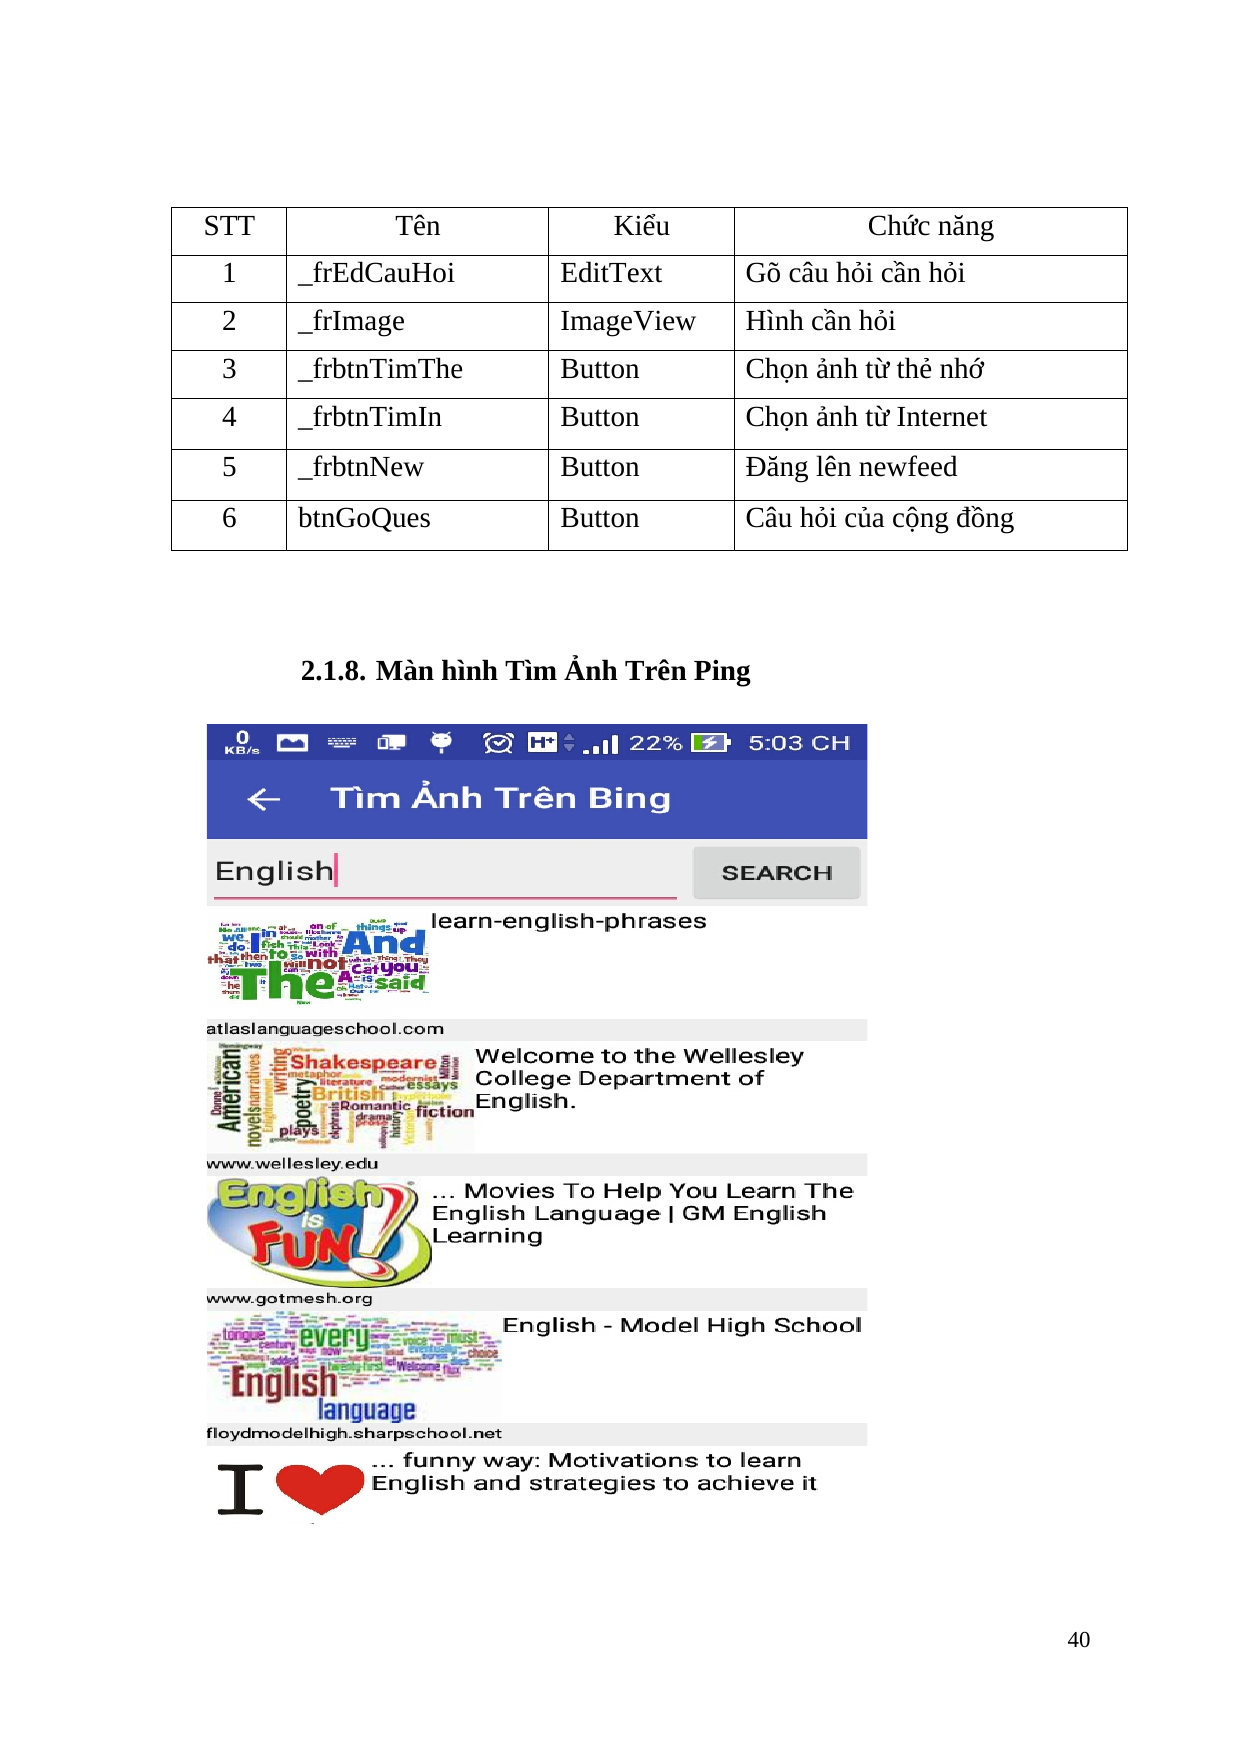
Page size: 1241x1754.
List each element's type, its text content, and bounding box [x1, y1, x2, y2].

table_cell _frEdCauHoi [287, 256, 548, 302]
table_cell 2 [172, 303, 286, 350]
table_cell btnGoQues [287, 501, 548, 550]
table_cell Button [549, 351, 734, 398]
table_cell Button [549, 501, 734, 550]
table_cell _frImage [287, 303, 548, 350]
table_header Kiểu [549, 208, 734, 254]
table_cell EditText [549, 256, 734, 302]
table_cell 5 [172, 450, 286, 499]
table_cell 1 [172, 256, 286, 302]
table_cell _frbtnTimThe [287, 351, 548, 398]
table_cell Hình cần hỏi [735, 303, 1127, 350]
table_cell 3 [172, 351, 286, 398]
table_cell 4 [172, 399, 286, 448]
table_cell Gõ câu hỏi cần hỏi [735, 256, 1127, 302]
table_cell Chọn ảnh từ thẻ nhớ [735, 351, 1127, 398]
table_cell _frbtnTimIn [287, 399, 548, 448]
table_cell _frbtnNew [287, 450, 548, 499]
table_cell Button [549, 450, 734, 499]
table_cell Chọn ảnh từ Internet [735, 399, 1127, 448]
list Màn hình Tìm Ảnh Trên Ping [301, 653, 1090, 687]
table_cell Câu hỏi của cộng đồng [735, 501, 1127, 550]
table_header STT [172, 208, 286, 254]
table_cell Button [549, 399, 734, 448]
table_cell 6 [172, 501, 286, 550]
table_cell ImageView [549, 303, 734, 350]
table_header Chức năng [735, 208, 1127, 254]
table_header Tên [287, 208, 548, 254]
table_cell Đăng lên newfeed [735, 450, 1127, 499]
picture [206, 724, 868, 1524]
